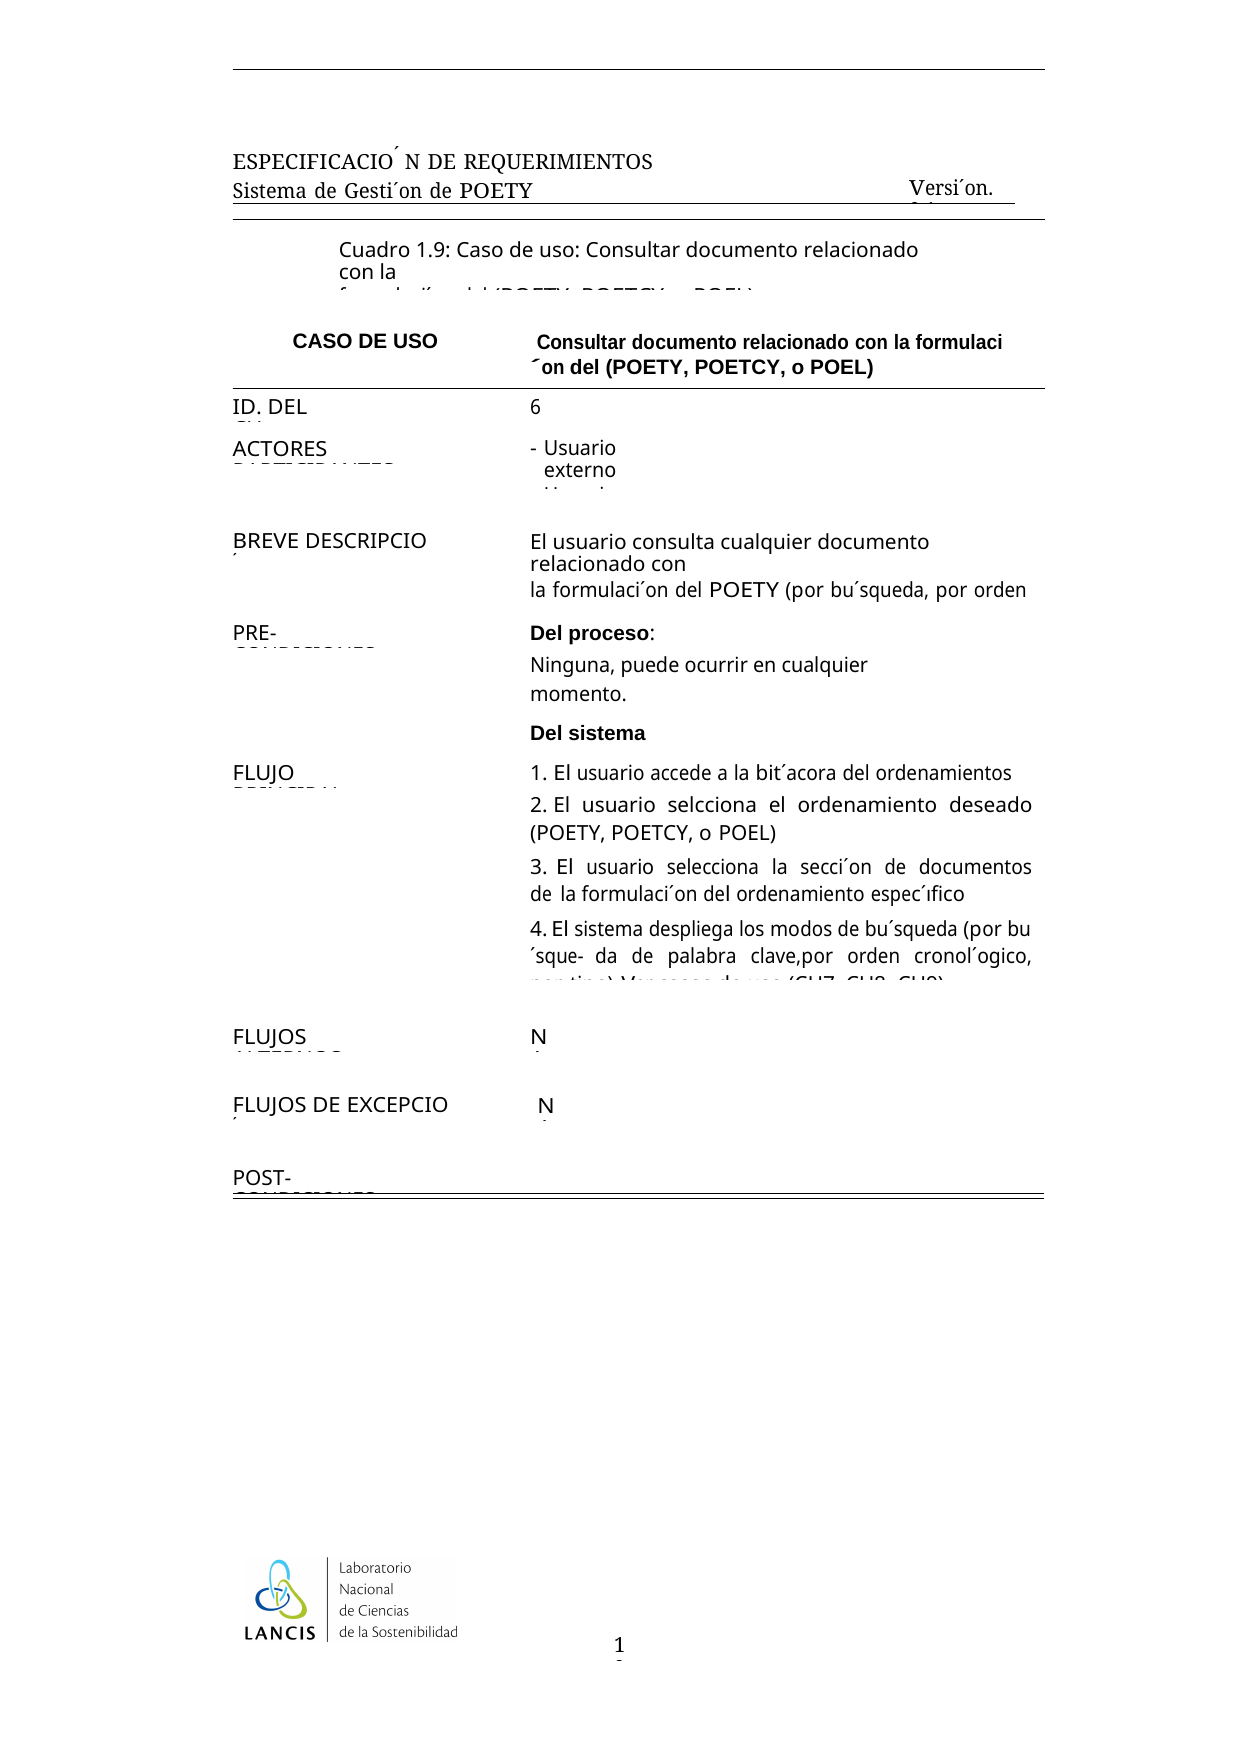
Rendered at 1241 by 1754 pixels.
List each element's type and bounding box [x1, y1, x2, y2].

picture [245, 1557, 458, 1642]
